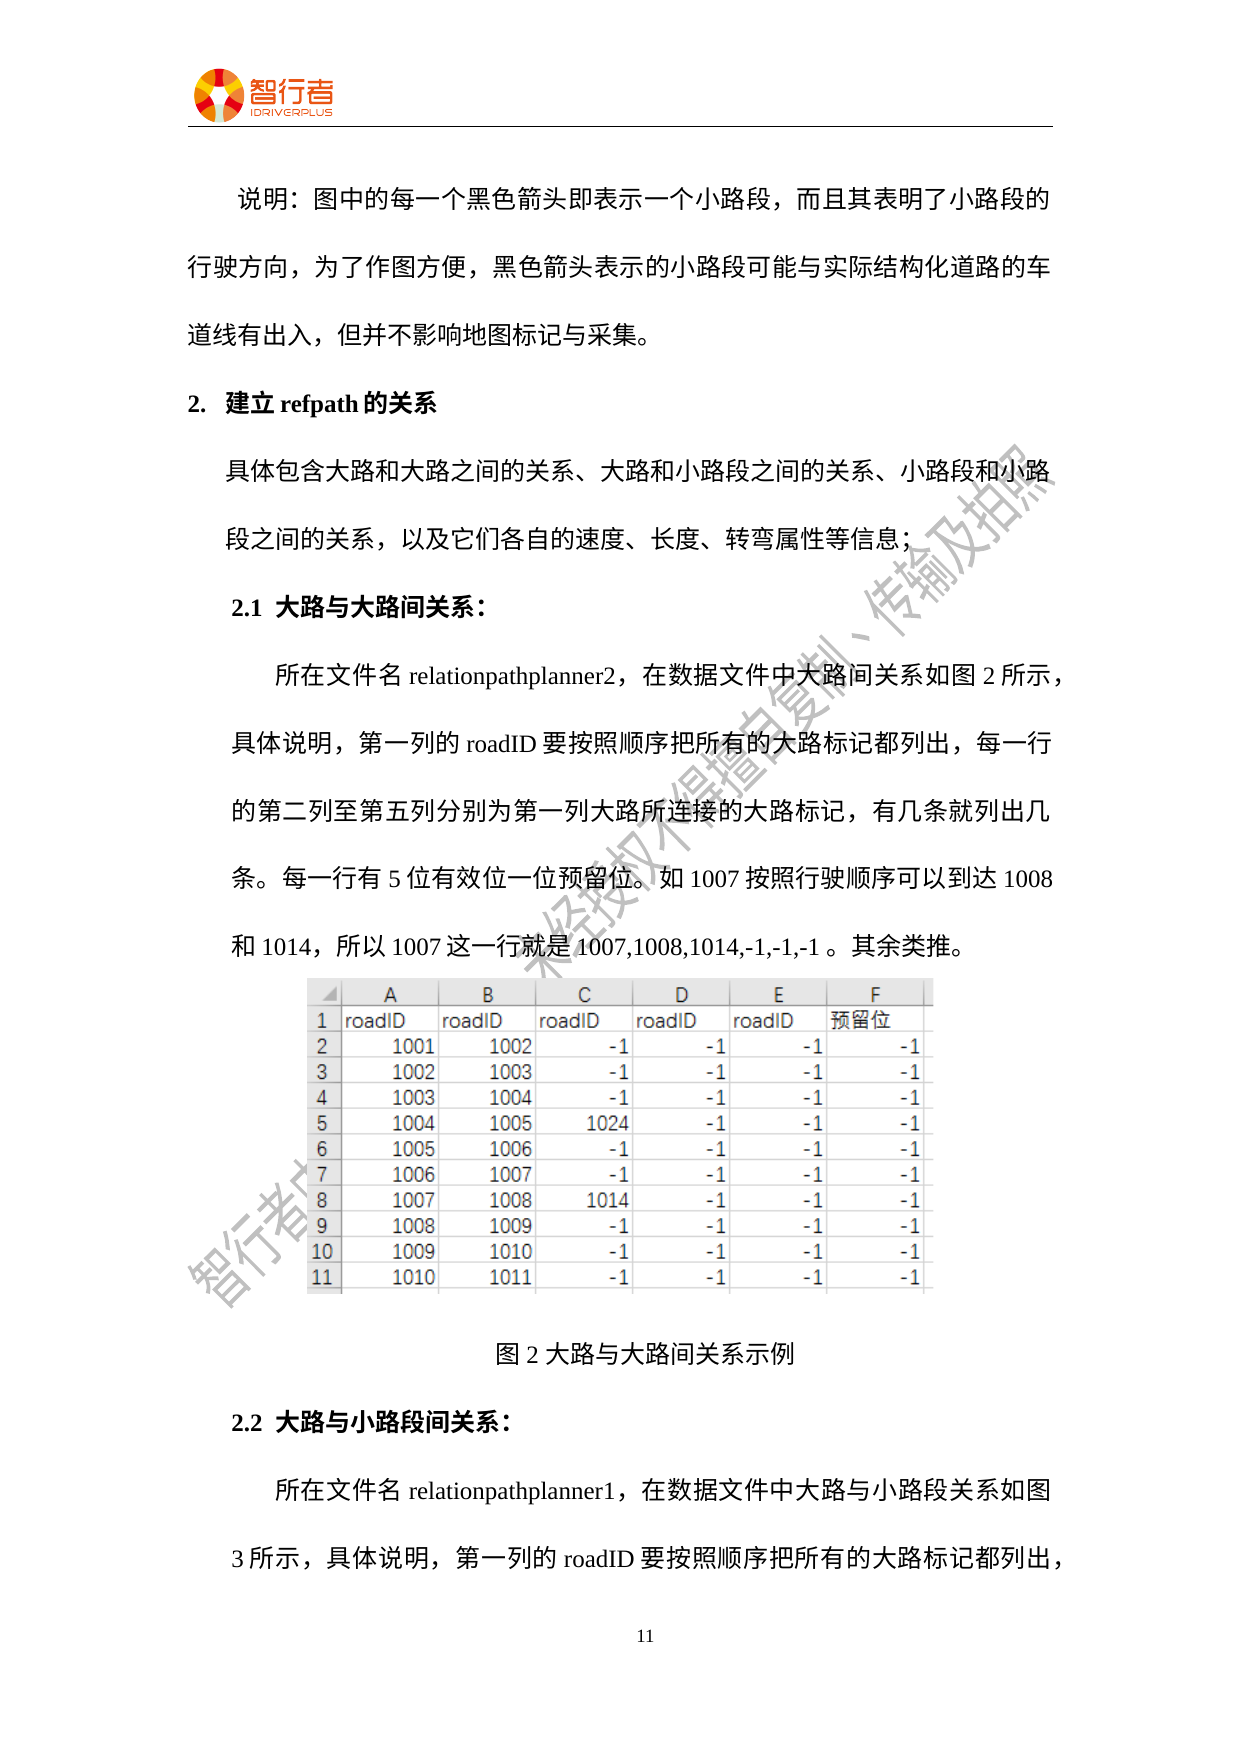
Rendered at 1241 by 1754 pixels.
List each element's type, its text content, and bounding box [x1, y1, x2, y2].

list 大路与大路间关系： [231, 571, 1053, 639]
text 说明：图中的每一个黑色箭头即表示一个小路段，而且其表明了小路段的行驶方向，为了作图方便，黑色箭头表示的小路段可能与实际结构化道路的车道线有出入，但并不影响地图标记与采集。 [187, 164, 1053, 368]
text 具体包含大路和大路之间的关系、大路和小路段之间的关系、小路段和小路段之间的关系，以及它们各自的速度、长度、转弯属性等信息； [225, 436, 1053, 571]
text 图 2 大路与大路间关系示例 [187, 1318, 1053, 1386]
list 大路与小路段间关系： [231, 1386, 1053, 1454]
picture [186, 64, 341, 127]
text 所在文件名relationpathplanner2，在数据文件中大路间关系如图2所示，具体说明，第一列的roadID要按照顺序把所有的大路标记都列出，每一行的第二列至第五列分别为第一列大路所连接的大路标记，有几条就列出几条。每一行有5位有效位一位预留位。如1007按照行驶顺序可以到达1008和1014，所以1007这一行就是1007,1008,1014,-1,-1,-1 。其余类推。 [231, 639, 1053, 979]
picture [307, 978, 934, 1294]
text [231, 1454, 1053, 1590]
list 建立refpath的关系 [187, 368, 1053, 436]
